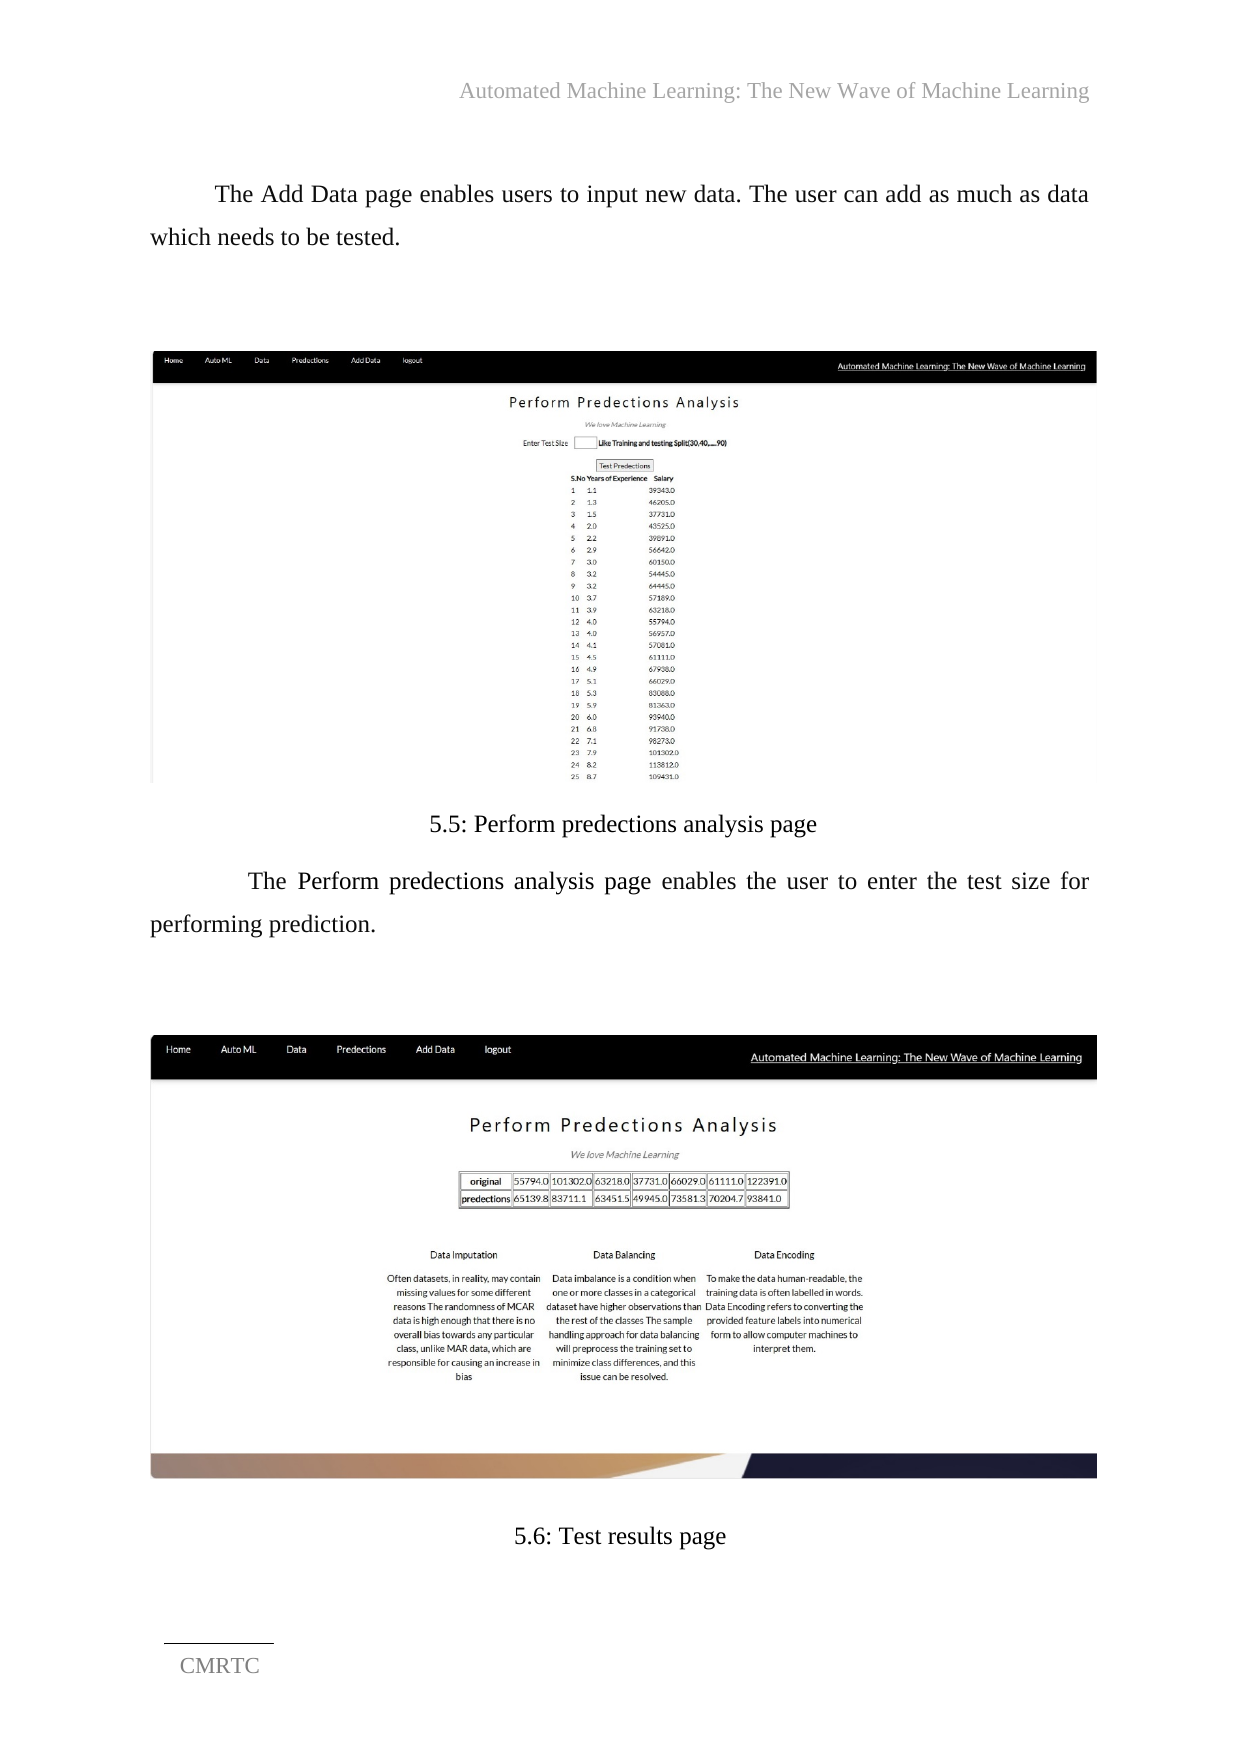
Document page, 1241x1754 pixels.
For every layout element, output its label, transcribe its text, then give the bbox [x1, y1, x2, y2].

text 5.6: Test results page [150, 1521, 1090, 1549]
text 5.5: Perform predections analysis page [150, 809, 1090, 838]
text The Add Data page enables users to input new data. The user can add as much as data which needs to be tested. [150, 207, 1090, 251]
picture [150, 351, 1097, 783]
text The Perform predections analysis page enables the user to enter the test size for performing prediction. [150, 866, 1090, 938]
picture [150, 1035, 1097, 1479]
